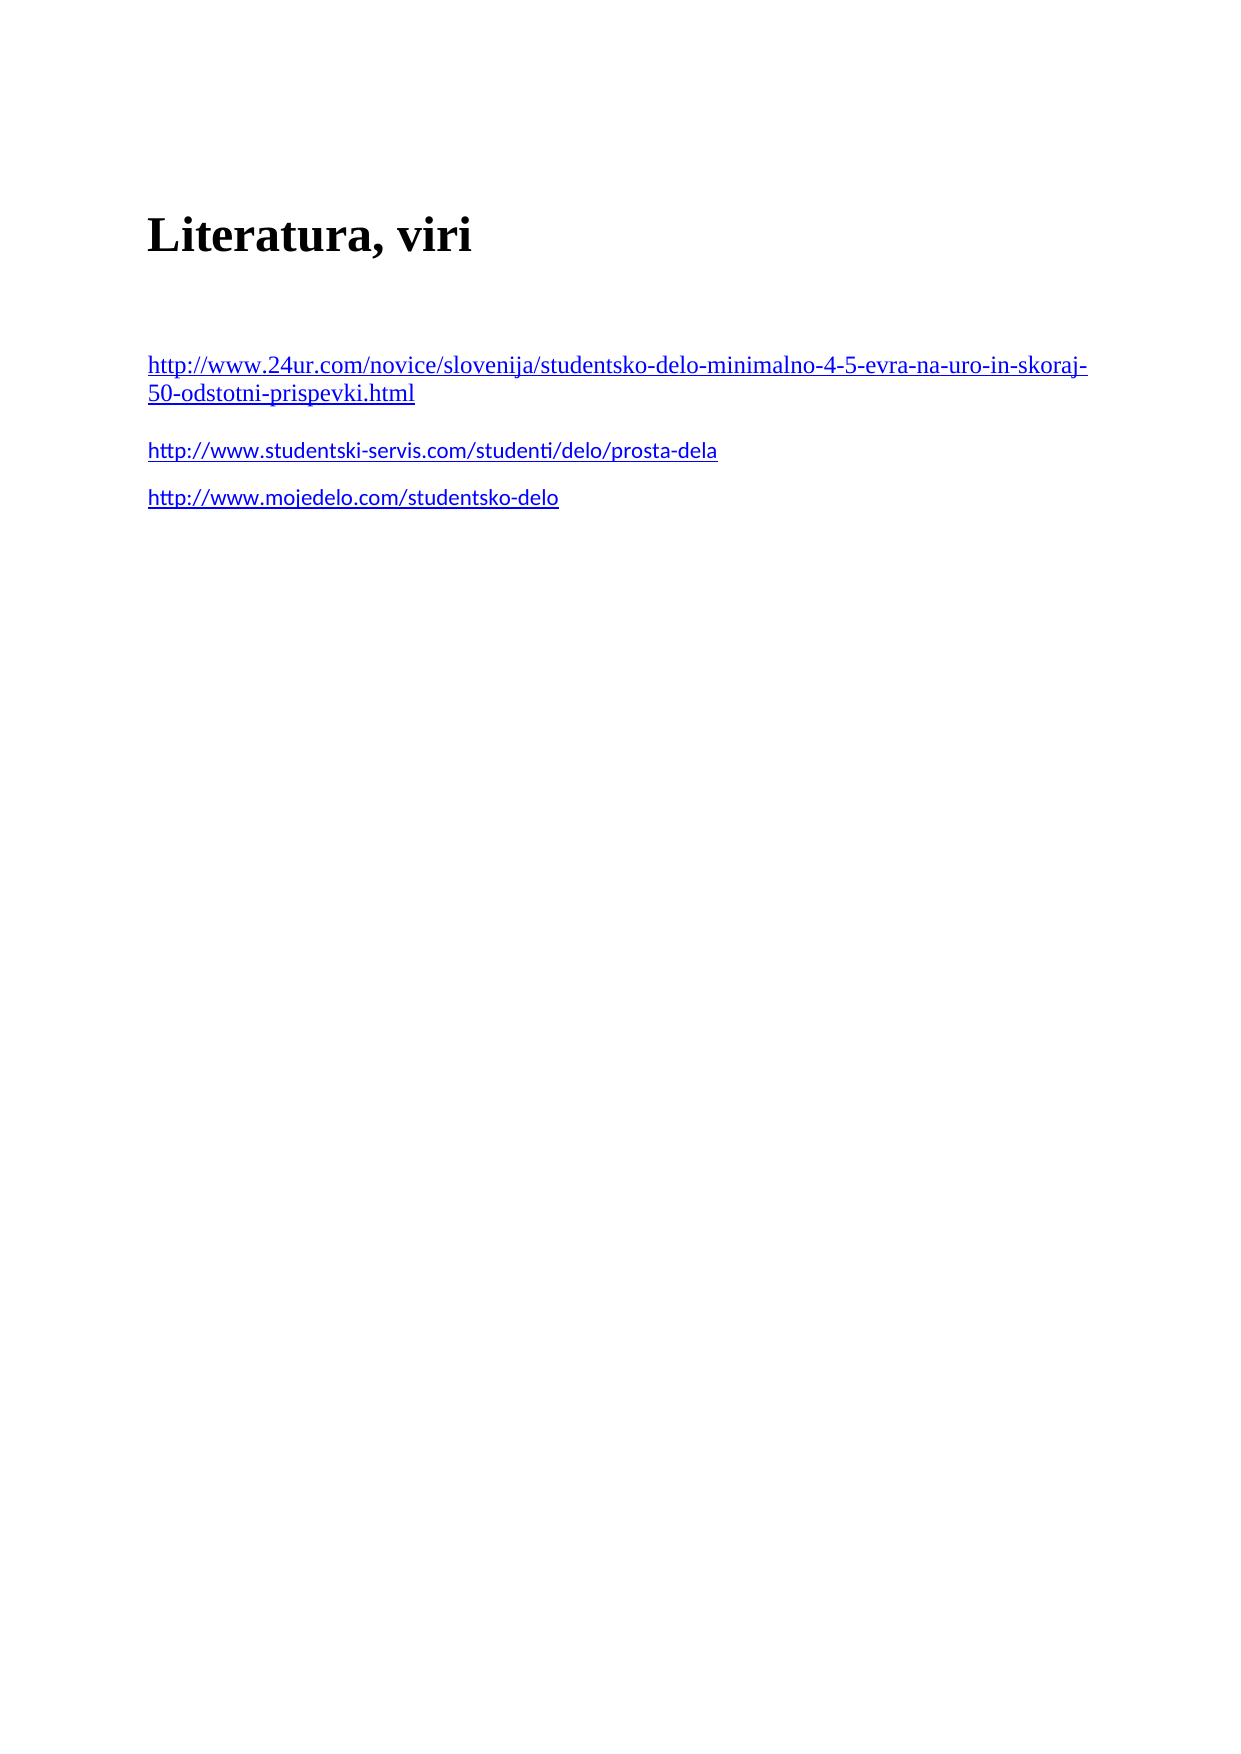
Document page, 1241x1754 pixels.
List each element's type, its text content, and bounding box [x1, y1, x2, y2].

text http://www.mojedelo.com/studentsko-delo [148, 483, 1093, 511]
text http://www.24ur.com/novice/slovenija/studentsko-delo-minimalno-4-5-evra-na-uro-in-skoraj-50-odstotni-prispevki.html [148, 350, 1093, 407]
subtitle Literatura, viri [148, 205, 1093, 263]
text http://www.studentski-servis.com/studenti/delo/prosta-dela [148, 436, 1093, 464]
